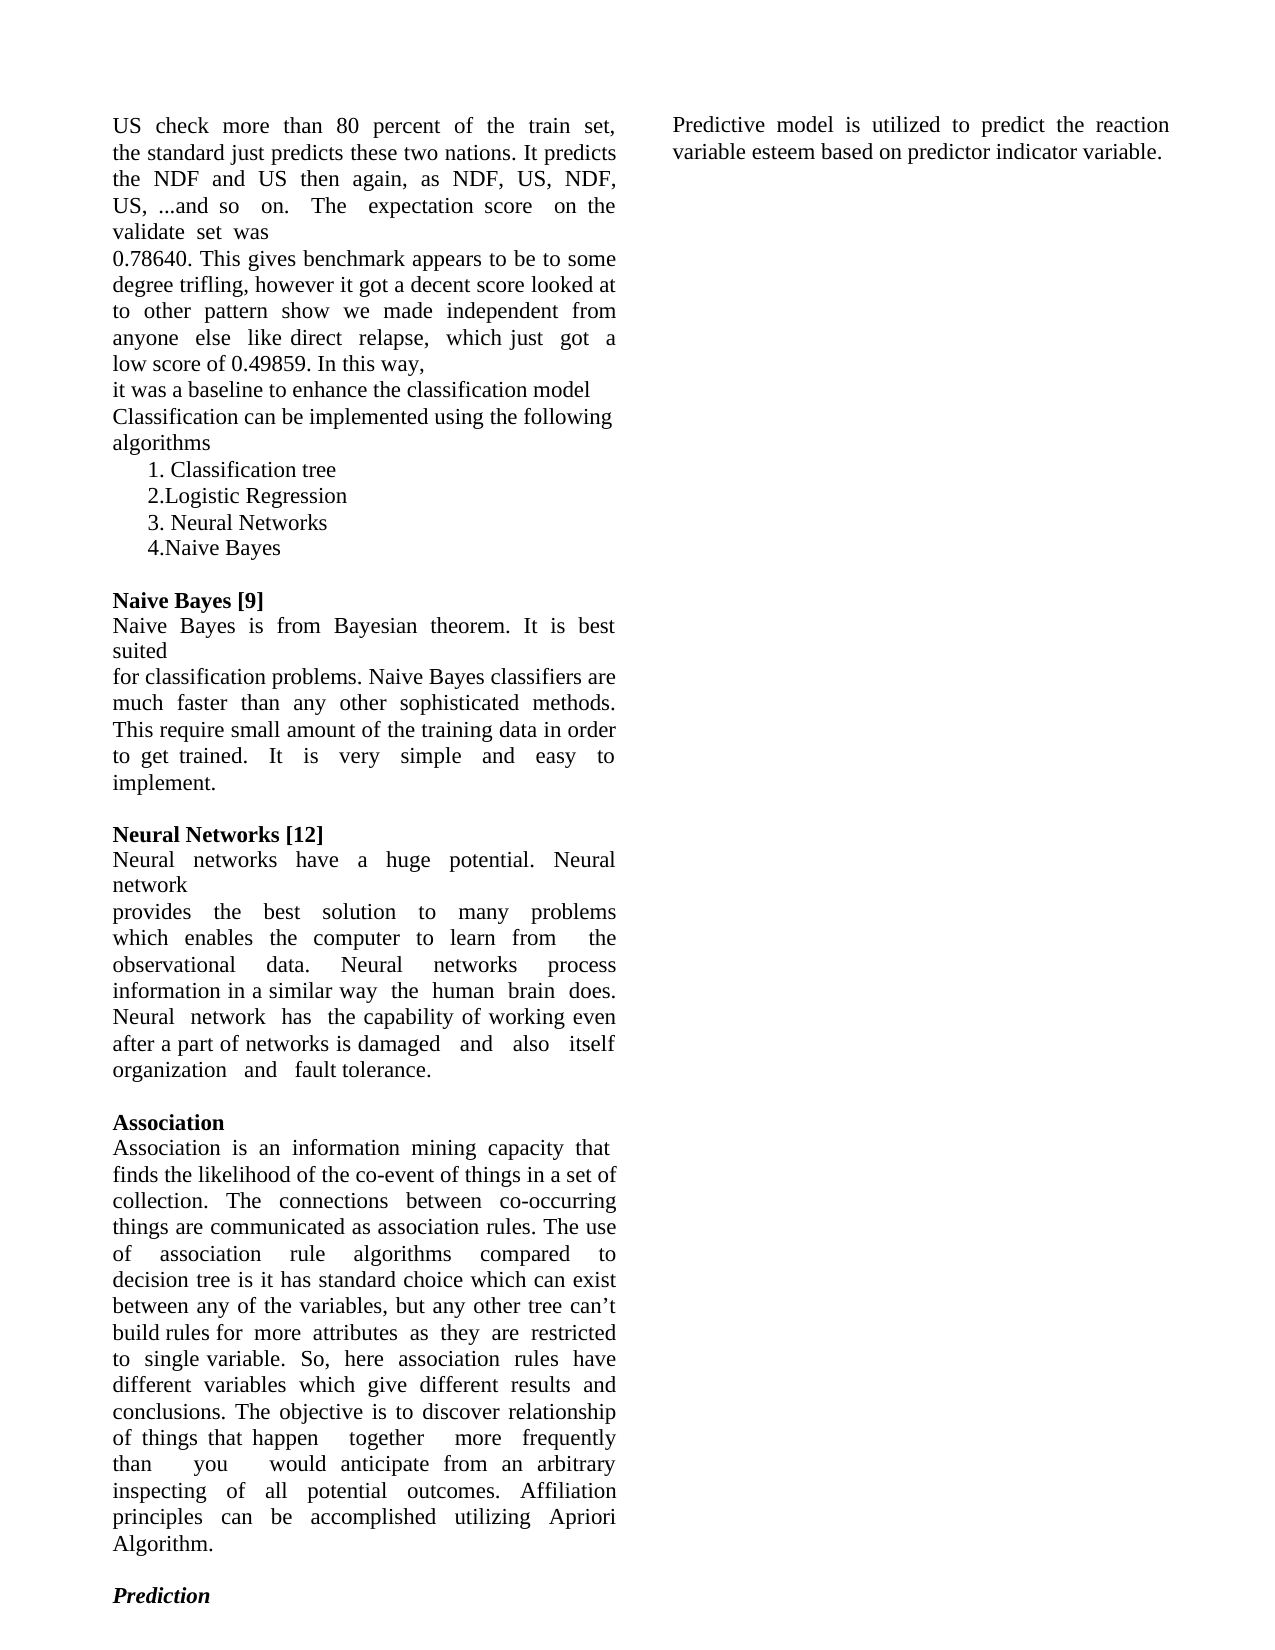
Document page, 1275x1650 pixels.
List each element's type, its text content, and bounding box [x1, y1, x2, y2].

text finds the likelihood of the co-event of things in a set of collection. The connections between co-occurring things are communicated as association rules. The use of association rule algorithms compared to decision tree is it has standard choice which can exist between any of the variables, but any other tree can’t build rules for more attributes as they are restricted to single variable. So, here association rules have different variables which give different results and conclusions. The objective is to discover relationship of things that happen together more frequently than you would anticipate from an arbitrary inspecting of all potential outcomes. Affiliation principles can be accomplished utilizing Apriori Algorithm. [112, 1161, 617, 1556]
text for classification problems. Naive Bayes classifiers are much faster than any other sophisticated methods. This require small amount of the training data in order to get trained. It is very simple and easy to implement. [112, 663, 617, 795]
text Naive Bayes is from Bayesian theorem. It is best suited [112, 613, 616, 663]
text Predictive model is utilized to predict the reaction [672, 113, 1178, 138]
text Neural Networks [12] [112, 822, 327, 848]
text variable esteem based on predictor indicator variable. [672, 138, 1178, 164]
text Naive Bayes [9] [112, 587, 267, 613]
text Association is an information mining capacity that [112, 1136, 616, 1161]
text provides the best solution to many problems which enables the computer to learn from the observational data. Neural networks process information in a similar way the human brain does. Neural network has the capability of working even after a part of networks is damaged and also itself organization and fault tolerance. [112, 898, 617, 1082]
text it was a baseline to enhance the classification model Classification can be implemented using the following algorithms [112, 377, 617, 456]
text 4.Naive Bayes [147, 535, 613, 560]
text Association [112, 1109, 228, 1136]
text 1. Classification tree [147, 456, 613, 482]
text 3. Neural Networks [147, 509, 613, 535]
text US check more than 80 percent of the train set, the standard just predicts these two nations. It predicts the NDF and US then again, as NDF, US, NDF, US, ...and so on. The expectation score on the validate set was [112, 113, 617, 244]
text 2.Logistic Regression [147, 482, 613, 508]
text Neural networks have a huge potential. Neural network [112, 848, 616, 898]
text Prediction [112, 1583, 214, 1609]
text 0.78640. This gives benchmark appears to be to some degree trifling, however it got a decent score looked at to other pattern show we made independent from anyone else like direct relapse, which just got a low score of 0.49859. In this way, [112, 244, 617, 376]
